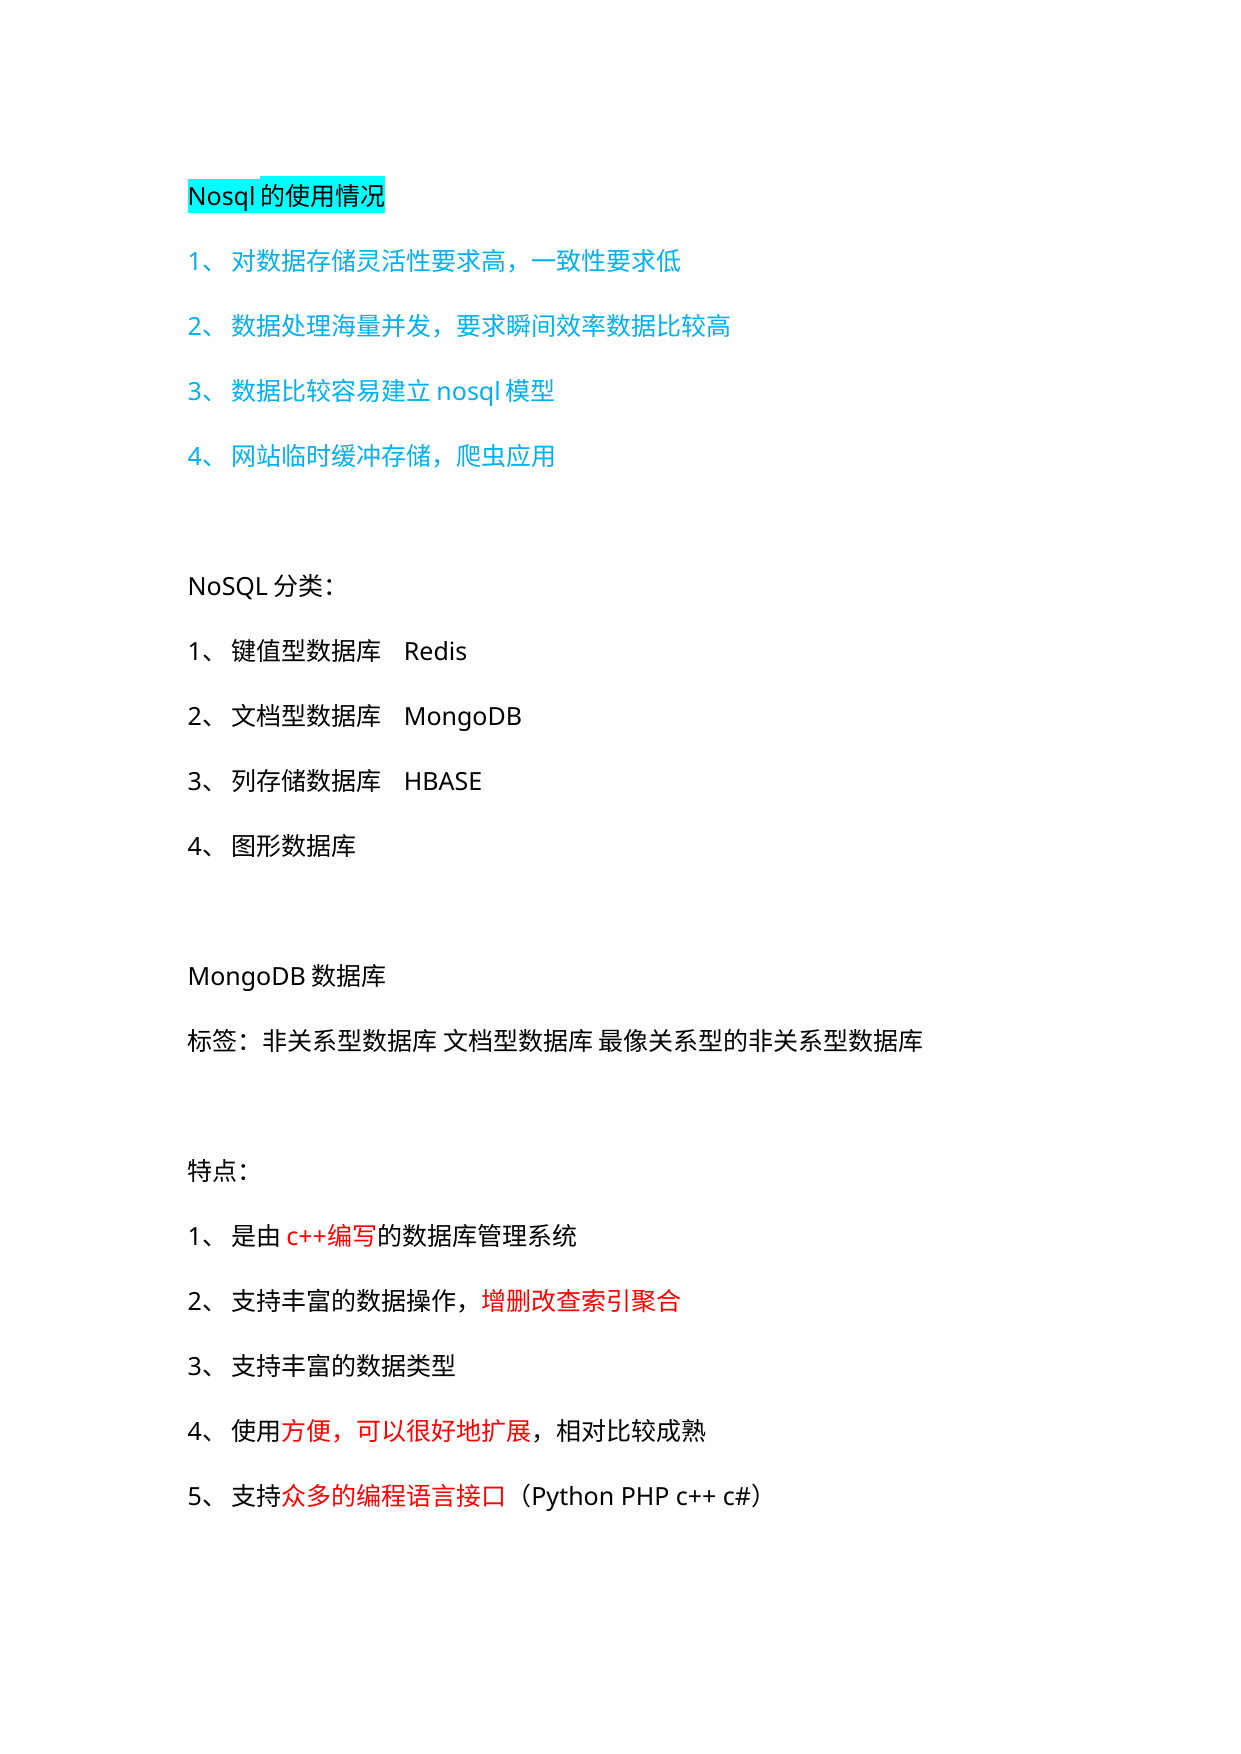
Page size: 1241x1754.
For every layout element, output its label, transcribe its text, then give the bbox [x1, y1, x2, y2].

text 标签：非关系型数据库 文档型数据库 最像关系型的非关系型数据库 [187, 1007, 1053, 1072]
list 图形数据库 [187, 812, 1053, 877]
list 使用方便，可以很好地扩展，相对比较成熟 [187, 1397, 1053, 1462]
list 对数据存储灵活性要求高，一致性要求低 [187, 227, 1053, 292]
list 支持众多的编程语言接口（Python PHP c++ c#） [187, 1462, 1053, 1527]
text Nosql的使用情况 [187, 162, 1053, 227]
text 特点： [187, 1137, 1053, 1202]
list 网站临时缓冲存储，爬虫应用 [187, 422, 1053, 487]
list 键值型数据库 Redis [187, 617, 1053, 682]
list 数据处理海量并发，要求瞬间效率数据比较高 [187, 292, 1053, 357]
list 支持丰富的数据类型 [187, 1332, 1053, 1397]
text MongoDB数据库 [187, 942, 1053, 1007]
text NoSQL分类： [187, 552, 1053, 617]
list 列存储数据库 HBASE [187, 747, 1053, 812]
list 是由c++编写的数据库管理系统 [187, 1202, 1053, 1267]
list 文档型数据库 MongoDB [187, 682, 1053, 747]
list 数据比较容易建立nosql模型 [187, 357, 1053, 422]
list 支持丰富的数据操作，增删改查索引聚合 [187, 1267, 1053, 1332]
